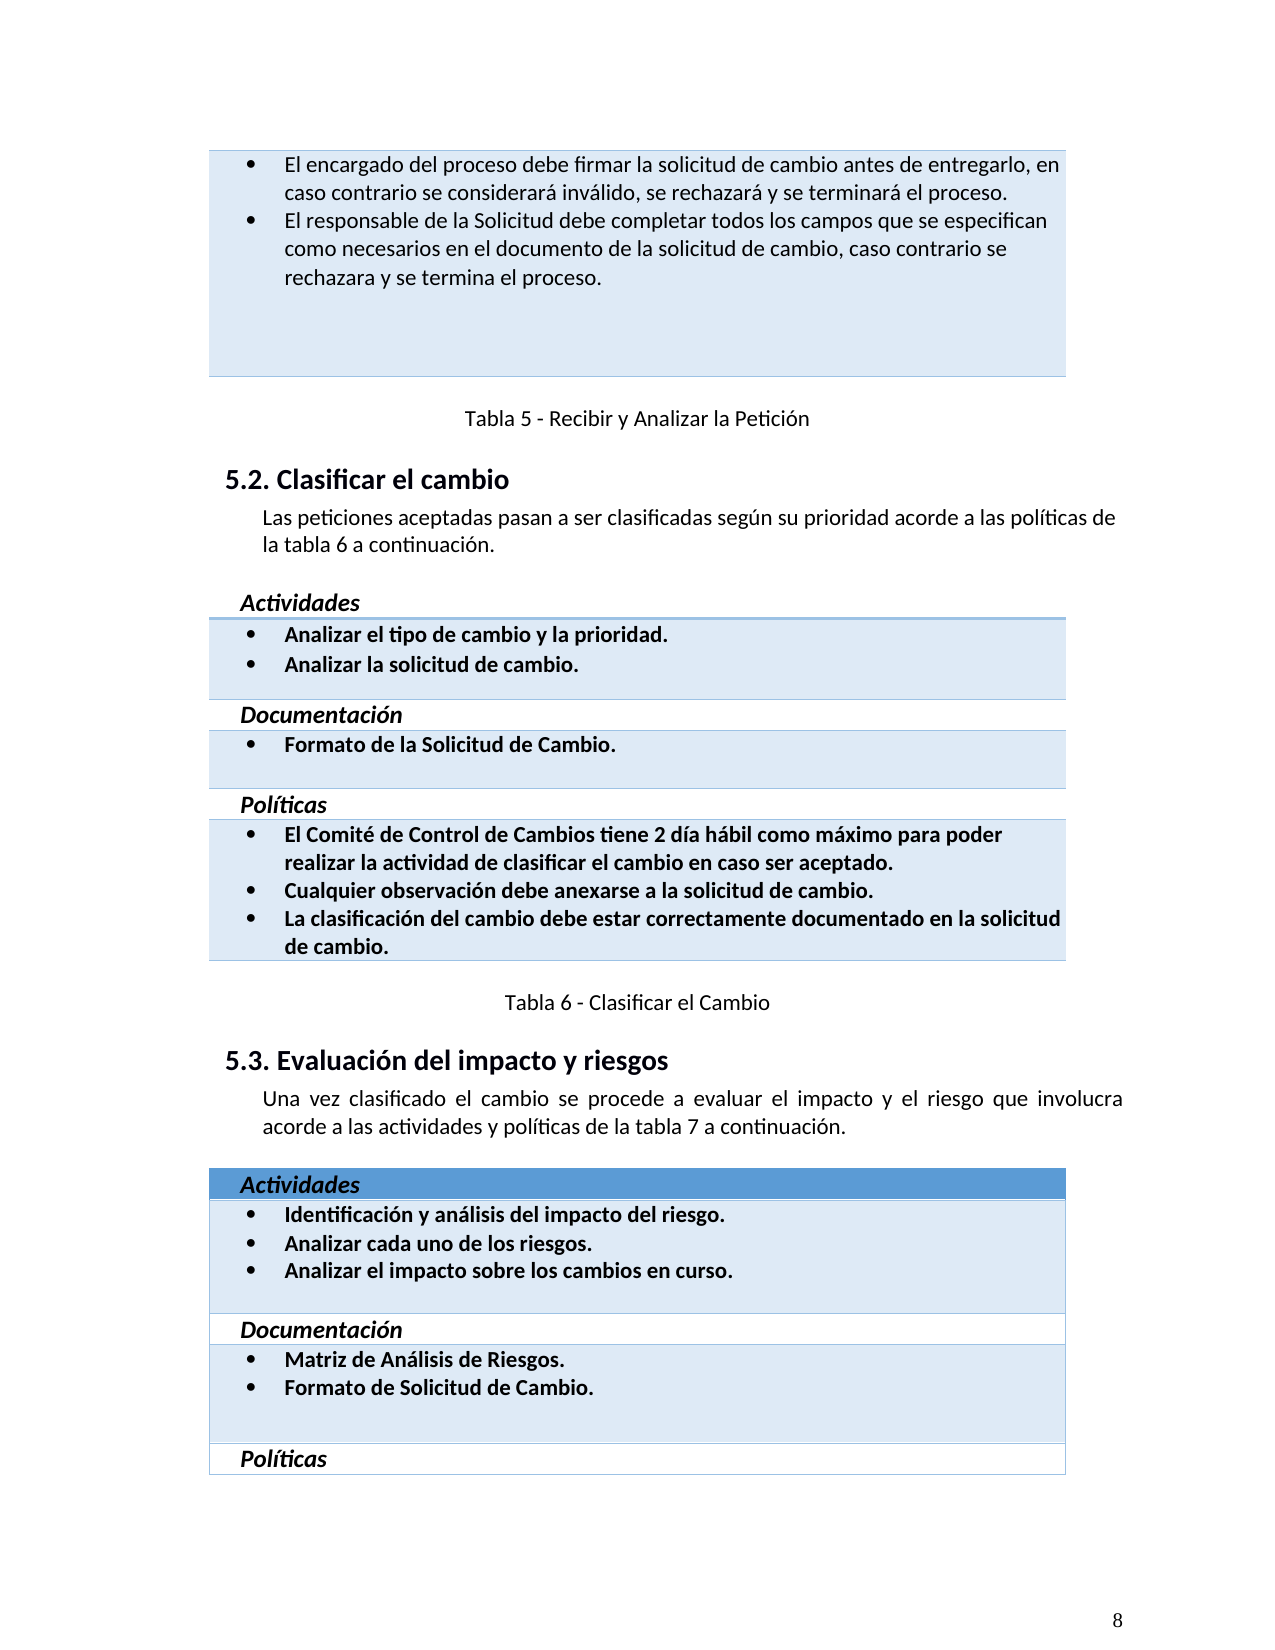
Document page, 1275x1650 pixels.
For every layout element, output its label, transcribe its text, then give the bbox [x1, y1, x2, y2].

table_header Actividades [210, 1169, 1065, 1199]
table_cell Formato de la Solicitud de Cambio. [209, 731, 1066, 788]
list Clasificar el cambio [225, 461, 1125, 496]
table_cell Analizar el tipo de cambio y la prioridad. Analizar la solicitud de cambio. [209, 620, 1066, 699]
text Una vez clasificado el cambio se procede a evaluar el impacto y el riesgo que involucra acorde a las actividades y políticas de la tabla 7 a continuación. [262, 1084, 1125, 1140]
table_cell Políticas [210, 1444, 1065, 1474]
text Tabla 5 - Recibir y Analizar la Petición [150, 404, 1125, 433]
list Evaluación del impacto y riesgos [225, 1042, 1125, 1078]
table_header Actividades [209, 587, 1066, 617]
table_cell El encargado del proceso debe firmar la solicitud de cambio antes de entregarlo, en caso contrario se considerará inválido, se rechazará y se terminará el proceso. El responsable de la Solicitud debe completar todos los campos que se especifican como necesarios en el documento de la solicitud de cambio, caso contrario se rechazara y se termina el proceso. [209, 151, 1066, 376]
table_cell Documentación [209, 700, 1066, 730]
table_cell Identificación y análisis del impacto del riesgo. Analizar cada uno de los riesgos. Analizar el impacto sobre los cambios en curso. [210, 1201, 1065, 1313]
list Las peticiones aceptadas pasan a ser clasificadas según su prioridad acorde a las políticas de la tabla 6 a continuación. [262, 503, 1125, 559]
table_cell Matriz de Análisis de Riesgos. Formato de Solicitud de Cambio. [210, 1345, 1065, 1442]
table_cell Políticas [209, 789, 1066, 819]
table_cell El Comité de Control de Cambios tiene 2 día hábil como máximo para poder realizar la actividad de clasificar el cambio en caso ser aceptado. Cualquier observación debe anexarse a la solicitud de cambio. La clasificación del cambio debe estar correctamente documentado en la solicitud de cambio. [209, 820, 1066, 960]
text Tabla 6 - Clasificar el Cambio [150, 988, 1125, 1017]
table_cell Documentación [210, 1314, 1065, 1344]
